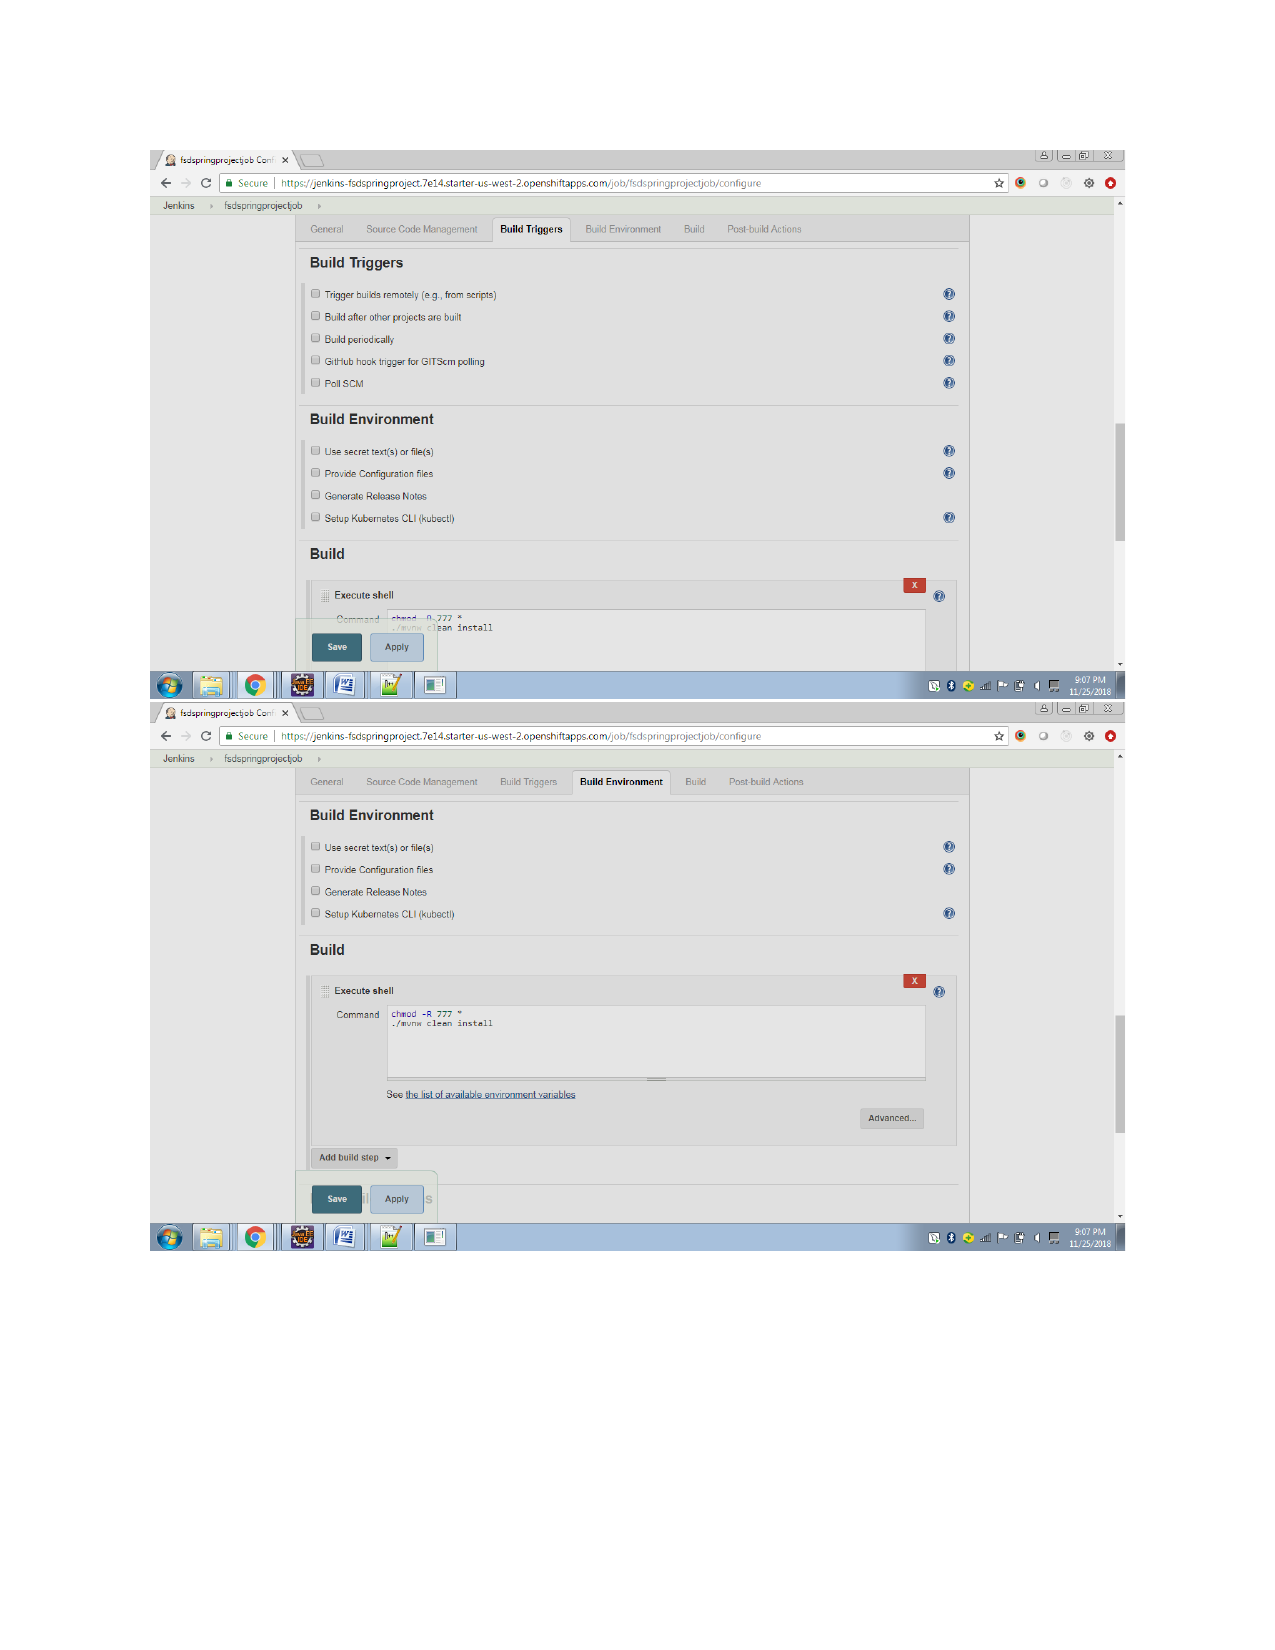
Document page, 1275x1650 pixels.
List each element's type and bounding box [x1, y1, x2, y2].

picture [150, 150, 1125, 699]
picture [150, 702, 1125, 1251]
